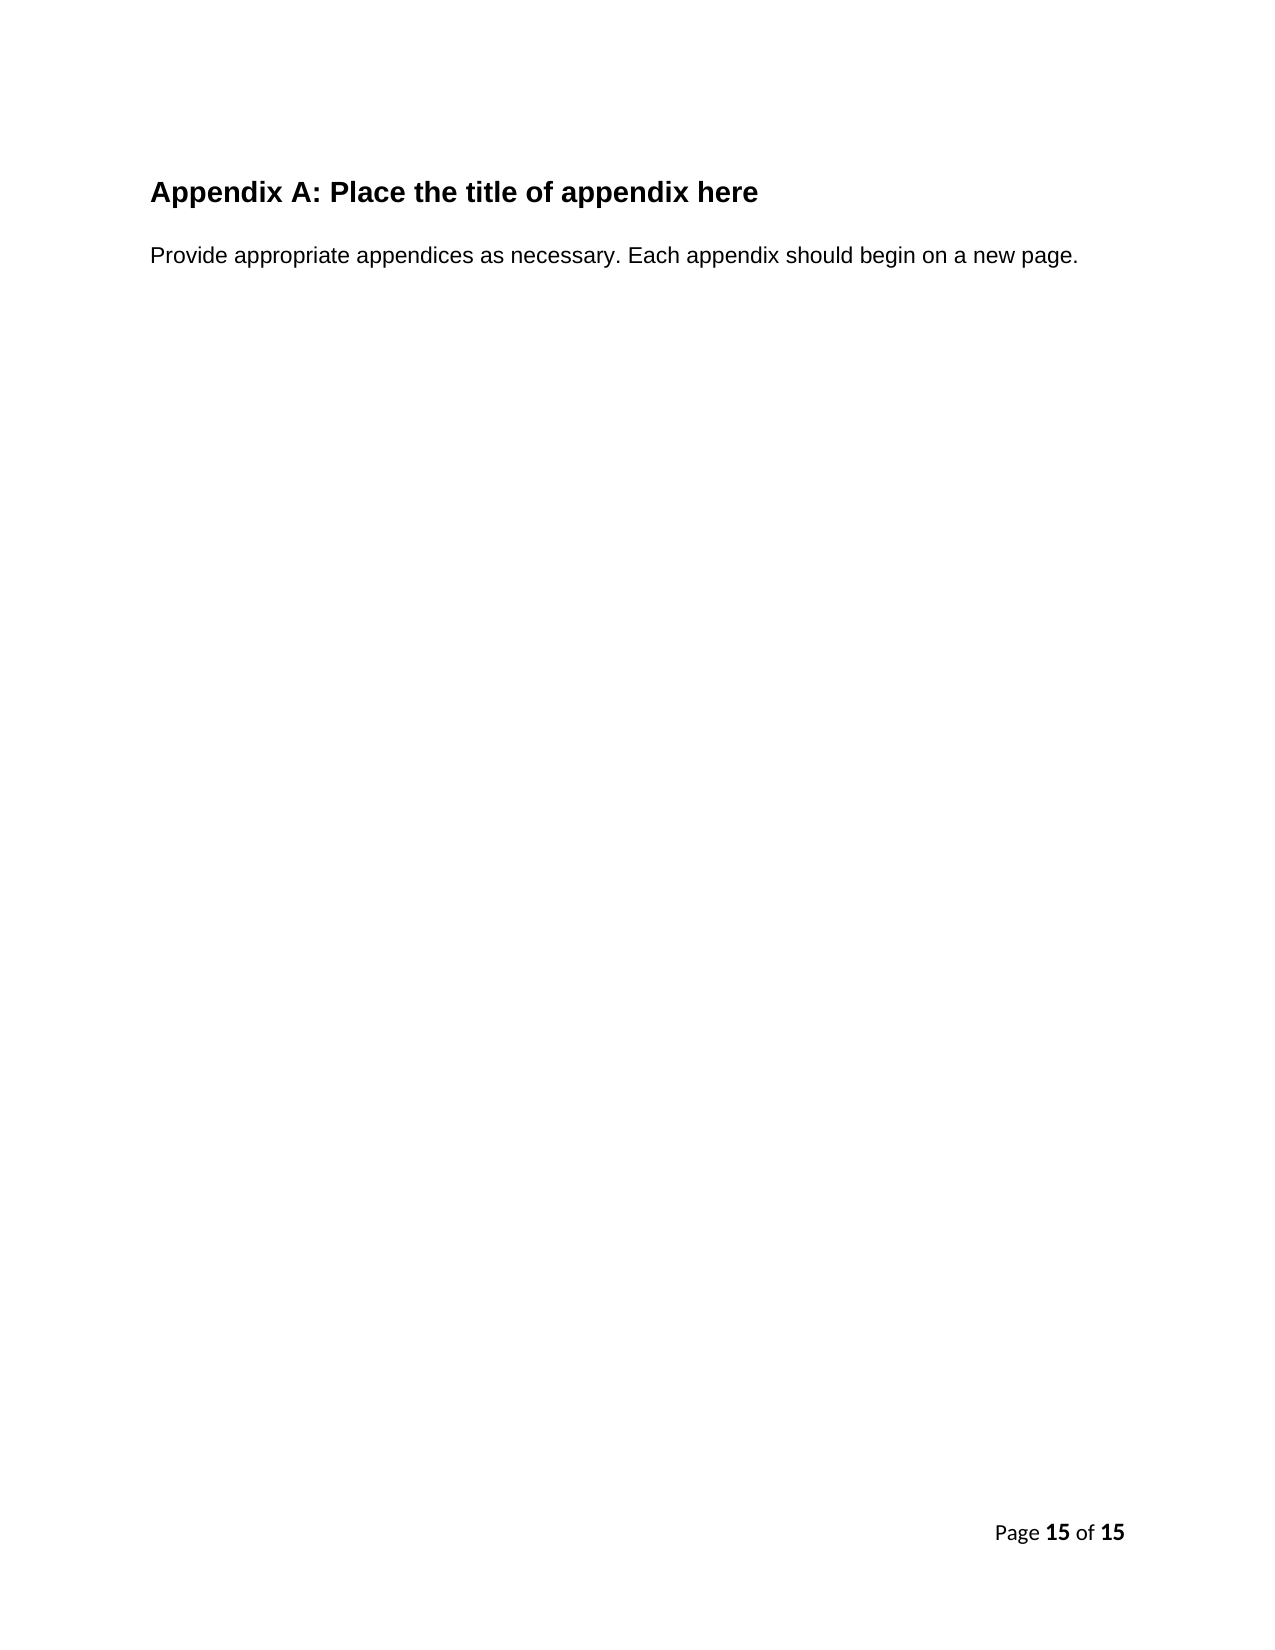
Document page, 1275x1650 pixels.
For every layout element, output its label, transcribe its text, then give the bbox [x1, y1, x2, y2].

text Provide appropriate appendices as necessary. Each appendix should begin on a new page. [150, 242, 1125, 268]
subtitle Appendix A: Place the title of appendix here [150, 175, 1125, 208]
